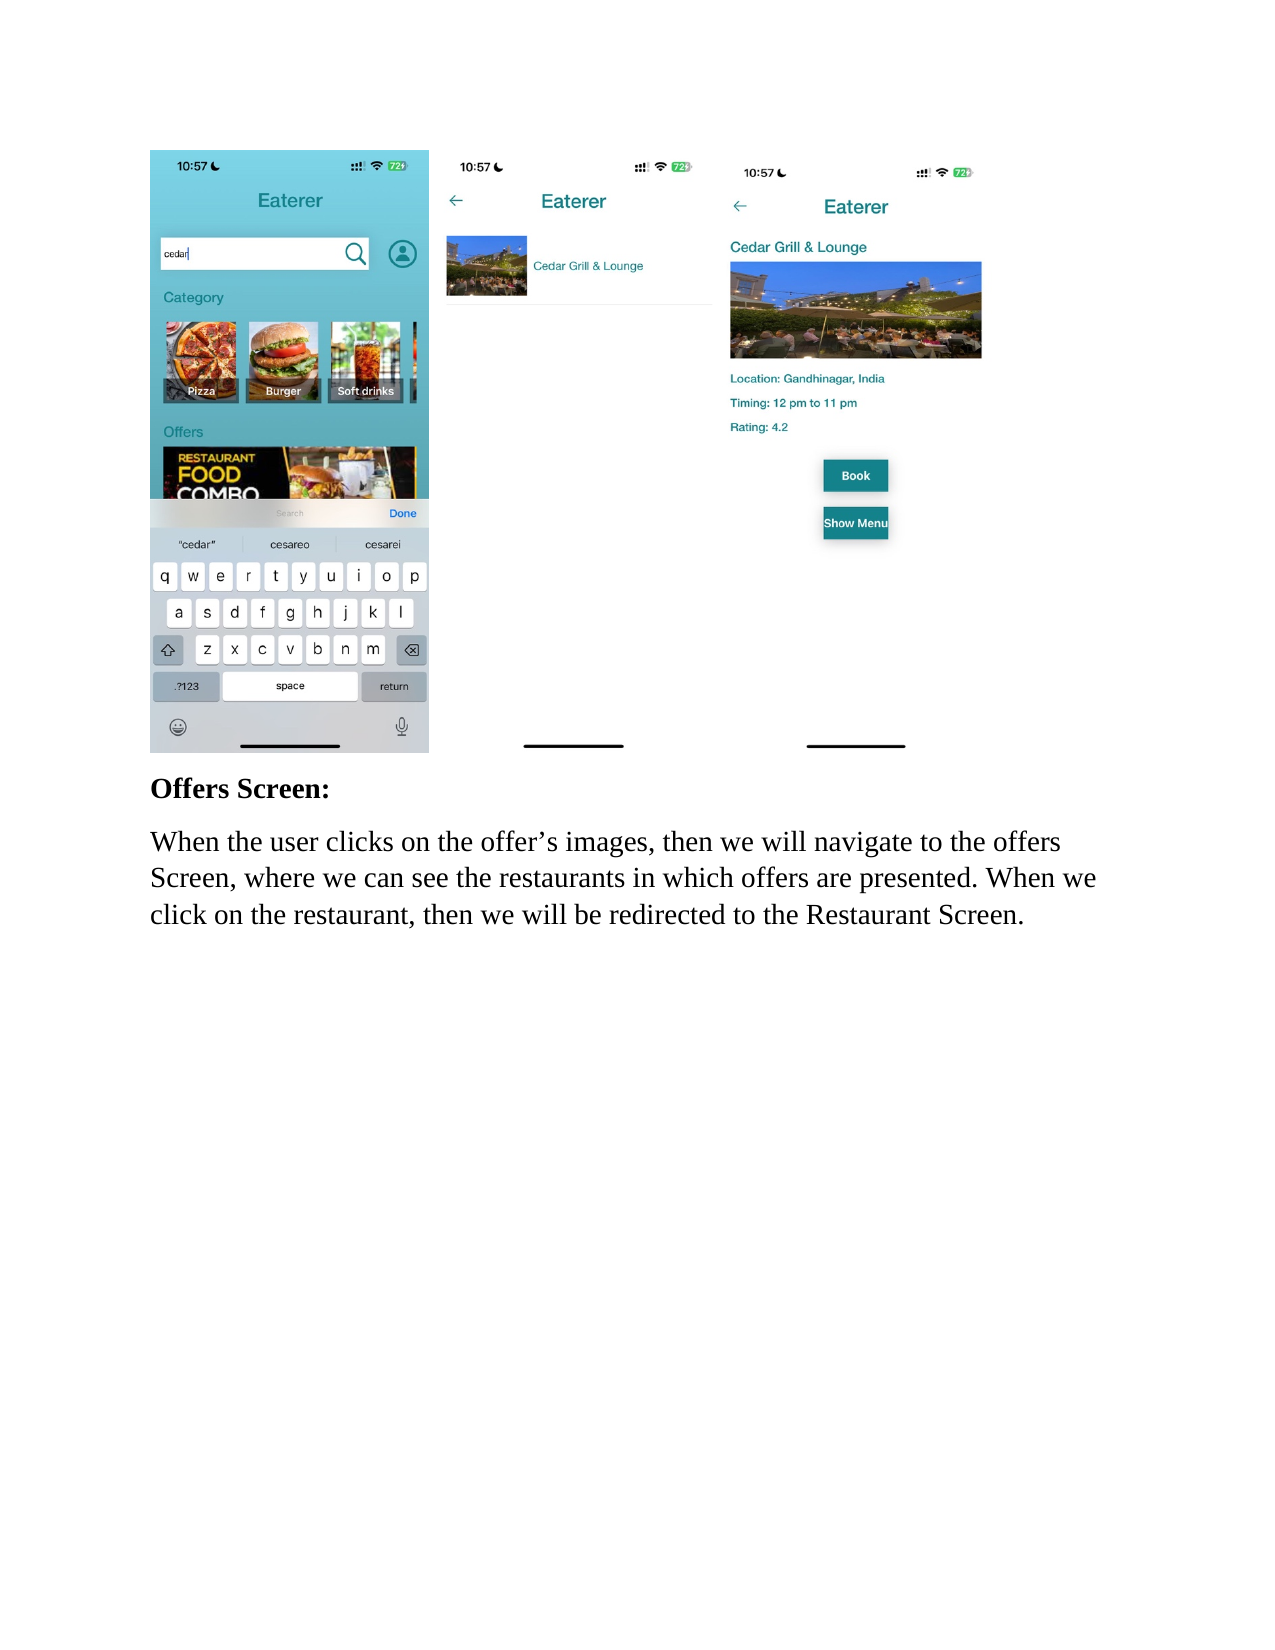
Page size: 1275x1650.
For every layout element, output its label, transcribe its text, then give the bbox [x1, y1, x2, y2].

picture [150, 150, 429, 753]
picture [717, 156, 993, 753]
text When the user clicks on the offer’s images, then we will navigate to the offers Screen, where we can see the restaurants in which offers are presented. When we click on the restaurant, then we will be redirected to the Restaurant Screen. [150, 824, 1125, 930]
text Offers Screen: [150, 772, 1125, 805]
picture [433, 150, 713, 753]
